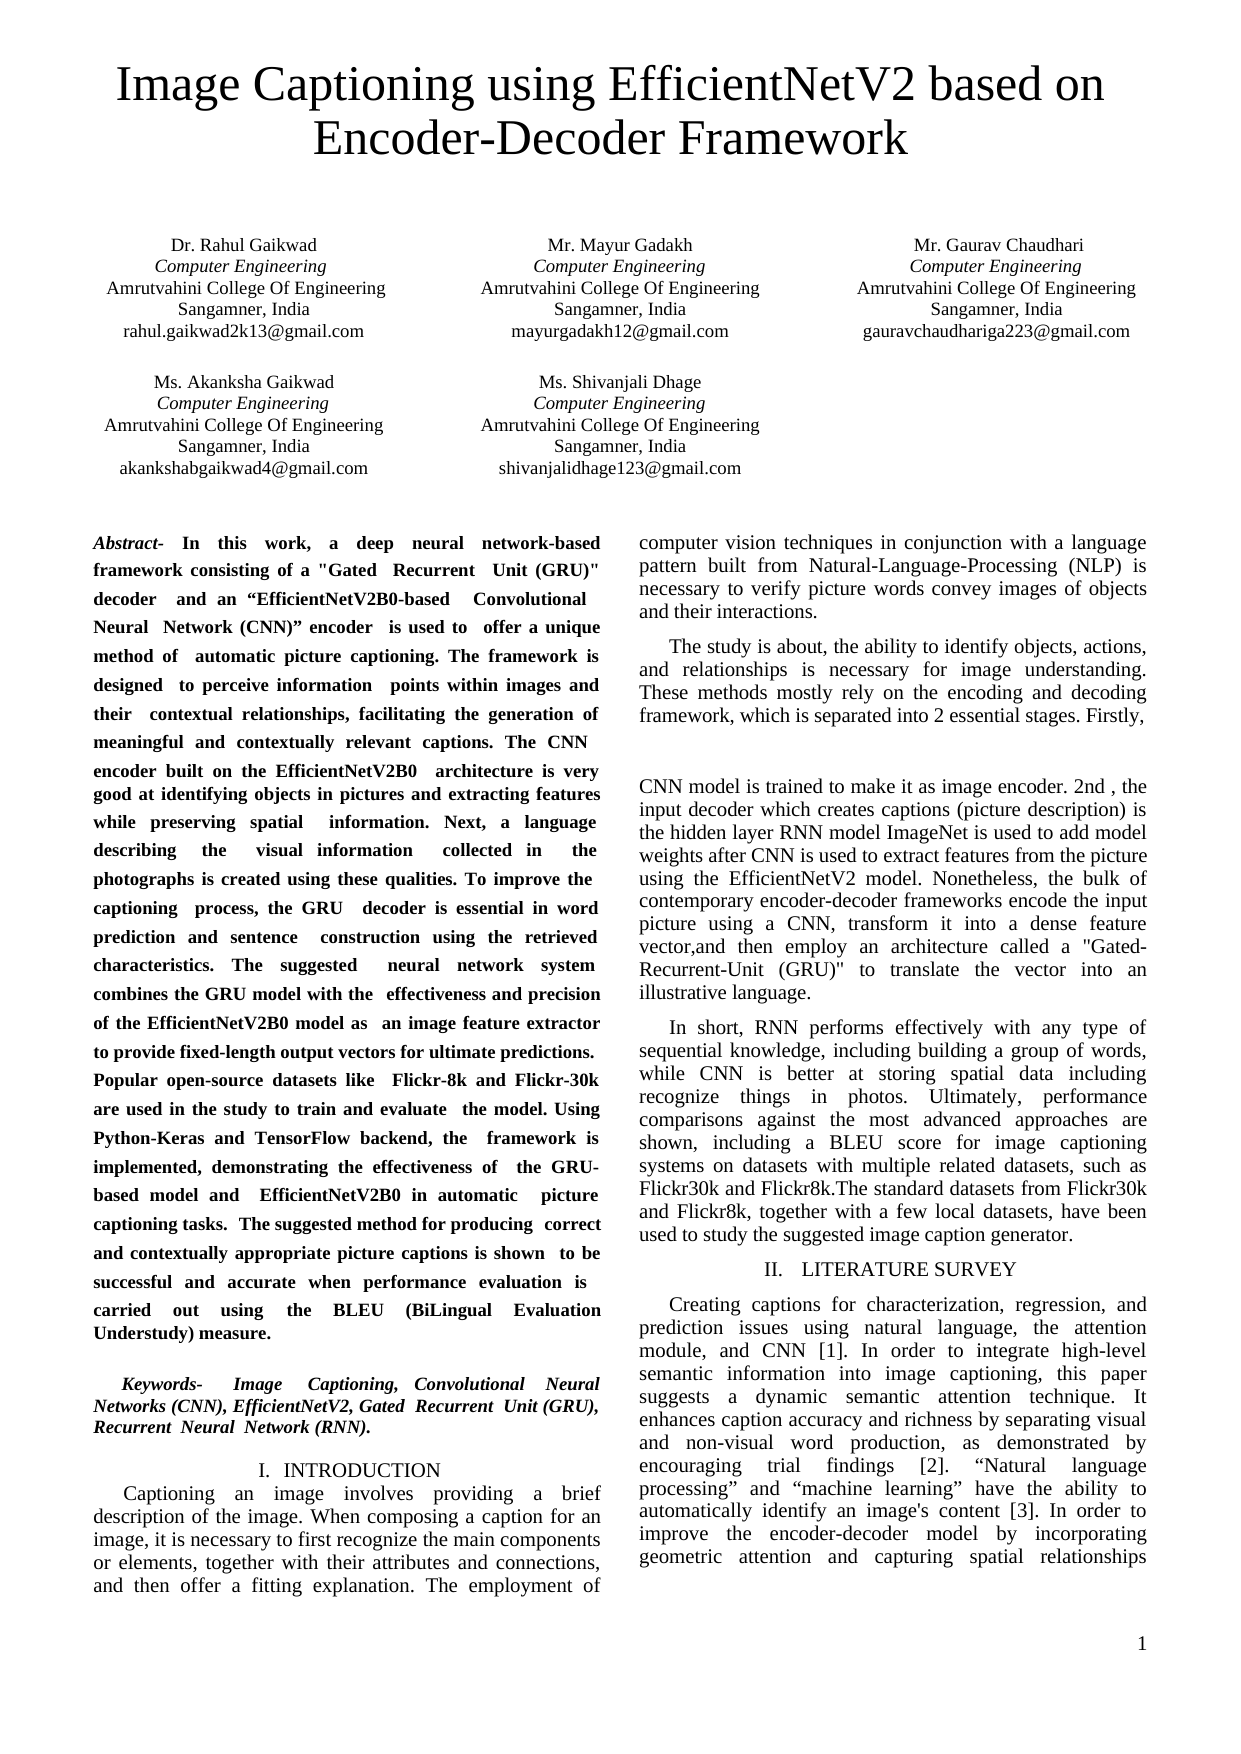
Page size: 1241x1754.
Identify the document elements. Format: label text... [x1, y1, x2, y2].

text Abstract- In this work, a deep neural network-based framework consisting of a "Gated ‎ Recurrent ‎ Unit (GRU)" decoder ‎ and an “EfficientNetV2B0-based ‎ Convolutional ‎ Neural ‎ Network (CNN)” encoder ‎ is used to ‎ offer a unique method of ‎ automatic picture captioning. The framework is designed ‎ to perceive information ‎ points within images and their ‎ contextual relationships, facilitating the generation of meaningful and contextually relevant captions. The CNN ‎ encoder built on the EfficientNetV2B0 ‎ architecture is very good at identifying objects in pictures and extracting features while preserving spatial ‎ information. Next, a language describing ‎ the ‎ visual information ‎ collected in ‎ the photographs is created using these qualities. To improve the ‎ captioning ‎ process, the GRU ‎ decoder is essential in word prediction and sentence ‎ construction using the retrieved characteristics. The suggested ‎ neural network system combines the GRU model with the ‎ effectiveness and precision of the EfficientNetV2B0 model as ‎ an image feature extractor to provide fixed-length output vectors for ultimate predictions. ‎ Popular open-source datasets like ‎ Flickr-8k and Flickr-30k are used in the study to train and evaluate ‎ the model. Using Python-Keras and TensorFlow backend, the ‎ framework is implemented, demonstrating the effectiveness of ‎ the GRU-based model and ‎ EfficientNetV2B0 in automatic ‎ picture captioning tasks. ‎ The suggested method for producing ‎ correct and contextually appropriate picture captions is shown ‎ to be successful and accurate when performance evaluation is ‎ carried out using ‎the BLEU‎ (BiLingual‎ Evaluation‎ Understudy)‎ measure. [93, 532, 601, 1344]
text The study is about, the ability to identify objects, actions, and relationships is necessary for image understanding. These methods mostly rely on‎ the‎ encoding and decoding framework, which is separated into 2 essential stages. Firstly, [639, 636, 1147, 727]
text CNN model is trained to make it as image encoder. 2nd , the input decoder which creates captions (picture description) is the hidden layer RNN model ImageNet‎ is‎ used‎ to‎ add‎ model‎ weights‎ after‎ CNN‎ is‎ used‎ to‎ extract‎ features‎ from‎ the‎ picture‎ using‎ the‎ EfficientNetV2 model.‎ Nonetheless,‎ the‎ bulk‎ of‎ contemporary‎ encoder-decoder‎ frameworks‎ encode‎ the‎ input‎ picture‎ using‎ a‎ CNN,‎ transform‎ it‎ into‎ a‎ dense‎ feature‎ vector,‎and‎ then‎ employ‎ an‎ architecture‎ called‎ a‎ "Gated-Recurrent-Unit‎ (GRU)"‎ to‎ translate‎ the‎ vector‎ into‎ an‎ illustrative‎ language. [639, 775, 1147, 1004]
text Captioning an image involves providing a brief description of the image. When composing a caption for an image, it is necessary to first recognize the main components or elements, together with their attributes and connections, and then offer a fitting explanation. The employment of computer vision techniques in conjunction with a language‎ pattern built from Natural-Language-Processing‎ (NLP) is necessary to‎ verify picture words convey images of objects and their interactions. [93, 1482, 601, 1597]
title Image Captioning using EfficientNetV2 based on Encoder-Decoder Framework [93, 56, 1128, 166]
text In short, RNN performs effectively with any type of sequential knowledge, including building a group of words, while CNN is better at storing spatial data including recognize things in photos. Ultimately, performance comparisons against the most advanced approaches are shown, including a BLEU score for image captioning systems on datasets with multiple related datasets, such as Flickr30k and Flickr8k.The standard datasets from Flickr30k and Flickr8k, together with a few local datasets, have been used to study the suggested image caption generator. [639, 1017, 1147, 1246]
list INTRODUCTION [97, 1458, 601, 1482]
text Ms. Akanksha Gaikwad Computer Engineering Amrutvahini College Of Engineering Sangamner, India akankshabgaikwad4@gmail.com Mr. Mayur Gadakh Computer Engineering Amrutvahini College Of Engineering Sangamner, India mayurgadakh12@gmail.com [93, 371, 394, 478]
text Keywords- Image ‎ Captioning, Convolutional ‎Neural Networks (CNN), EfficientNetV2, Gated ‎ Recurrent ‎ Unit (GRU), Recurrent ‎ Neural ‎ Network (RNN). [93, 1373, 601, 1438]
text Dr. Rahul Gaikwad Computer Engineering Amrutvahini College Of Engineering Sangamner, India rahul.gaikwad2k13@gmail.com [93, 233, 394, 341]
list LITERATURE SURVEY [764, 1258, 1147, 1281]
text Ms. Shivanjali Dhage Computer Engineering Amrutvahini College Of Engineering Sangamner, India shivanjalidhage123@gmail.com Mr. Gaurav Chaudhari Computer Engineering Amrutvahini College Of Engineering Sangamner, India gauravchaudhariga223@gmail.com [469, 371, 771, 478]
text Captioning an image involves providing a brief description of the image. When composing a caption for an image, it is necessary to first recognize the main components or elements, together with their attributes and connections, and then offer a fitting explanation. The employment of computer vision techniques in conjunction with a language‎ pattern built from Natural-Language-Processing‎ (NLP) is necessary to‎ verify picture words convey images of objects and their interactions. [639, 532, 1147, 623]
